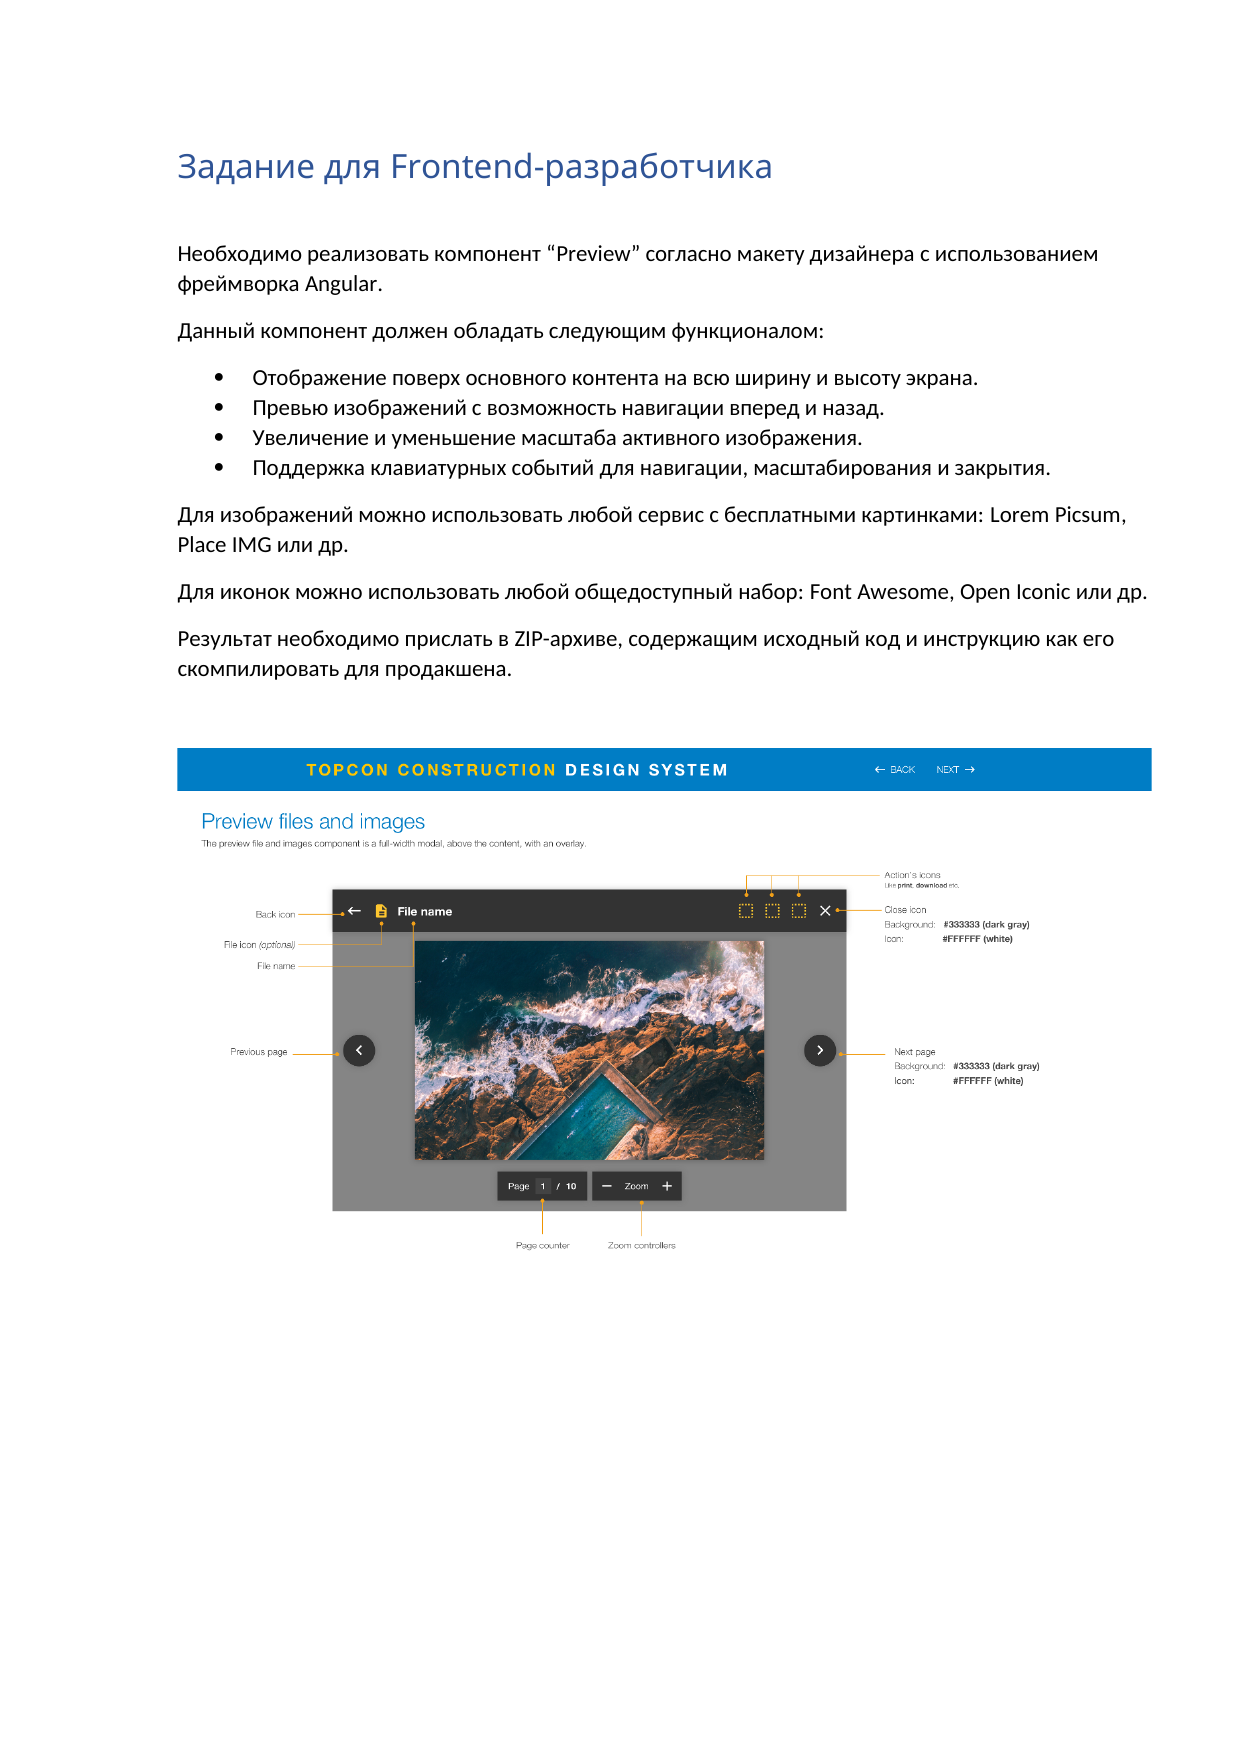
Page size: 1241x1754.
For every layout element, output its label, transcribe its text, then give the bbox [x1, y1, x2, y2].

picture [177, 748, 1152, 1372]
list Превью изображений с возможность навигации вперед и назад. [215, 393, 1152, 421]
text Результат необходимо прислать в ZIP-архиве, содержащим исходный код и инструкцию как его скомпилировать для продакшена. [177, 624, 1152, 683]
text Данный компонент должен обладать следующим функционалом: [177, 316, 1152, 344]
text Для иконок можно использовать любой общедоступный набор: Font Awesome, Open Iconic или др. [177, 577, 1152, 606]
text Необходимо реализовать компонент “Preview” согласно макету дизайнера с использованием фреймворка Angular. [177, 239, 1152, 297]
subtitle Задание для Frontend-разработчика [177, 143, 1152, 188]
text Для изображений можно использовать любой сервис с бесплатными картинками: Lorem Picsum, Place IMG или др. [177, 500, 1152, 559]
list Отображение поверх основного контента на всю ширину и высоту экрана. [215, 363, 1152, 391]
list Увеличение и уменьшение масштаба активного изображения. [215, 423, 1152, 451]
list Поддержка клавиатурных событий для навигации, масштабирования и закрытия. [215, 453, 1152, 482]
